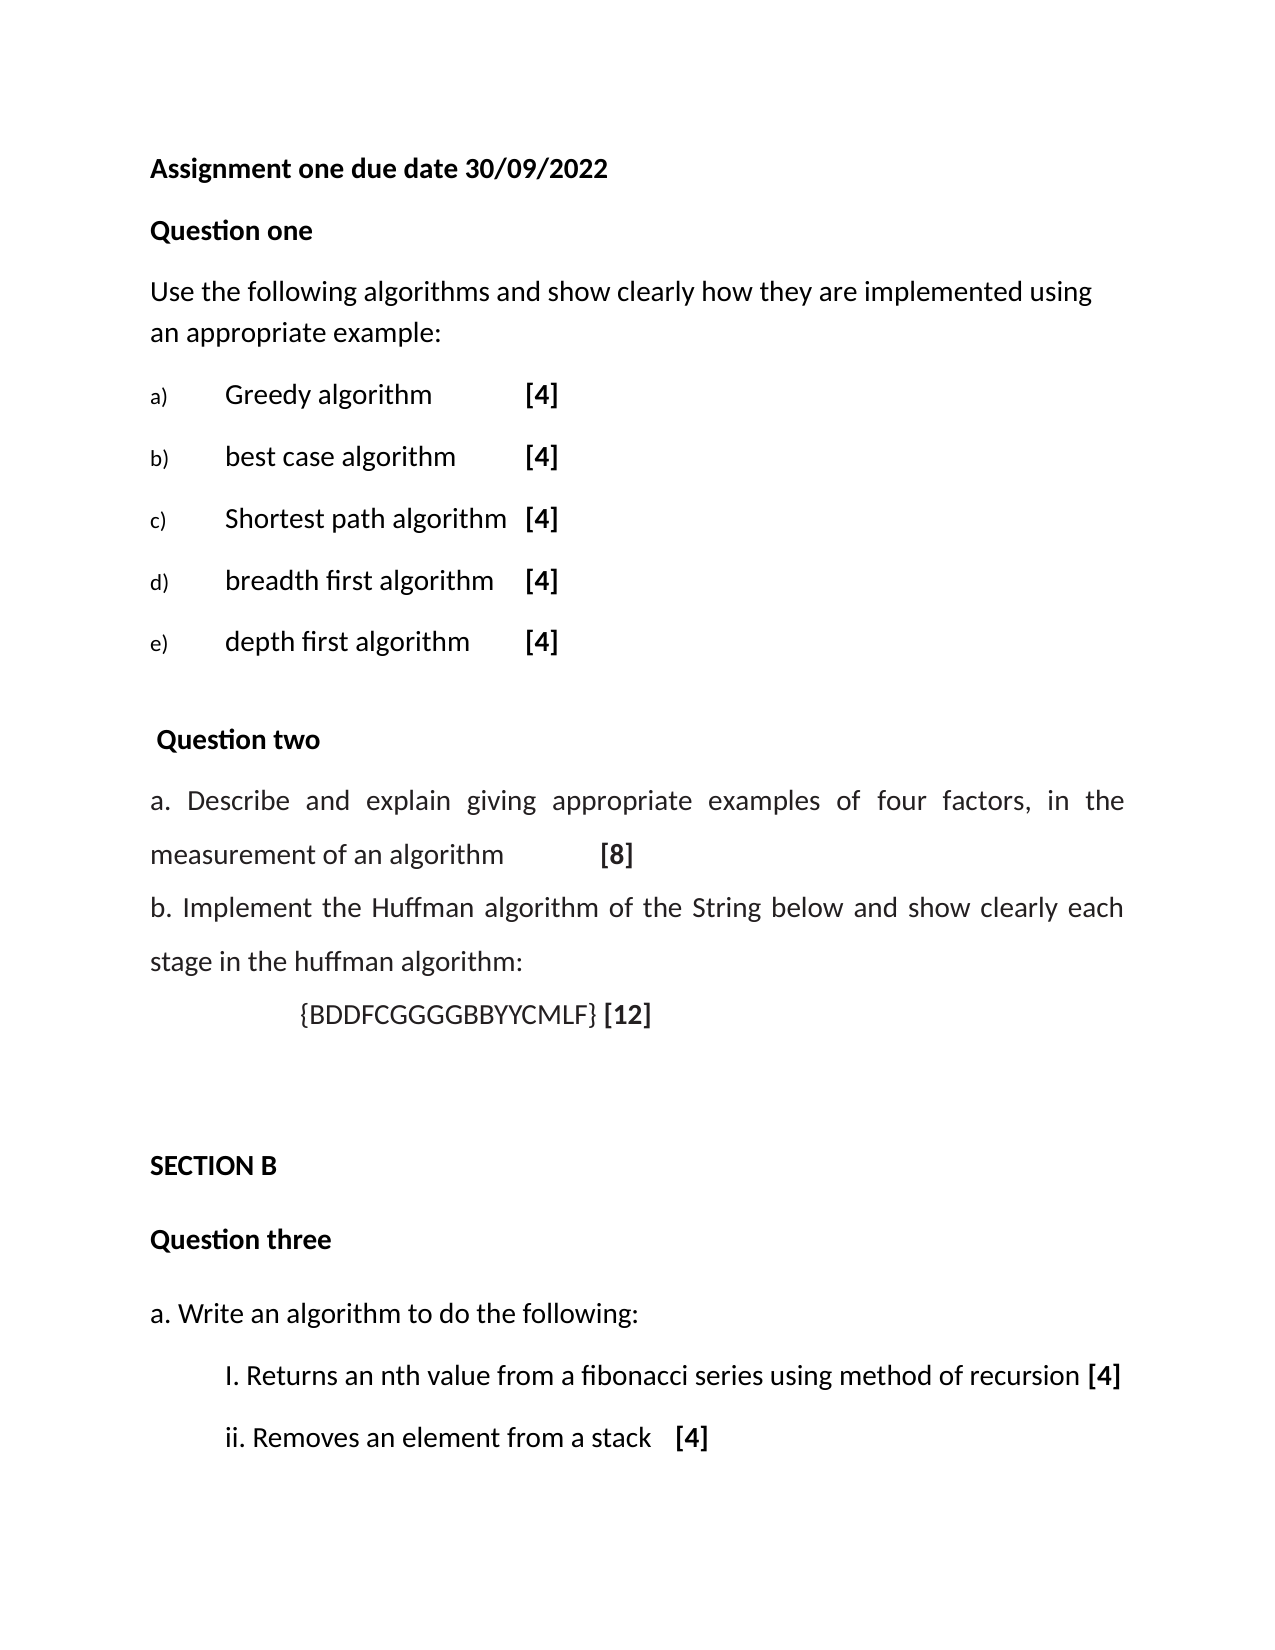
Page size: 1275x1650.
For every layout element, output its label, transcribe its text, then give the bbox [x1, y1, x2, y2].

list Shortest path algorithm [4] [150, 500, 1125, 535]
list breadth first algorithm [4] [150, 562, 1125, 597]
text SECTION B [150, 1147, 1125, 1183]
text Use the following algorithms and show clearly how they are implemented using an appropriate example: [150, 273, 1125, 350]
text I. Returns an nth value from a fibonacci series using method of recursion [4] [150, 1357, 1125, 1393]
list {BDDFCGGGGBBYYCMLF} [12] [150, 996, 1125, 1032]
text a. Write an algorithm to do the following: [150, 1296, 1125, 1331]
list a. Describe and explain giving appropriate examples of four factors, in the measurement of an algorithm [8] [150, 782, 1125, 872]
list b. Implement the Huffman algorithm of the String below and show clearly each stage in the huffman algorithm: [150, 889, 1125, 978]
text Question two [150, 721, 1125, 756]
text Question three [150, 1221, 1125, 1257]
list depth first algorithm [4] [150, 623, 1125, 659]
text ii. Removes an element from a stack [4] [150, 1419, 1125, 1455]
list Greedy algorithm [4] [150, 376, 1125, 412]
text Question one [150, 212, 1125, 247]
text Assignment one due date 30/09/2022 [150, 150, 1125, 186]
list best case algorithm [4] [150, 438, 1125, 474]
